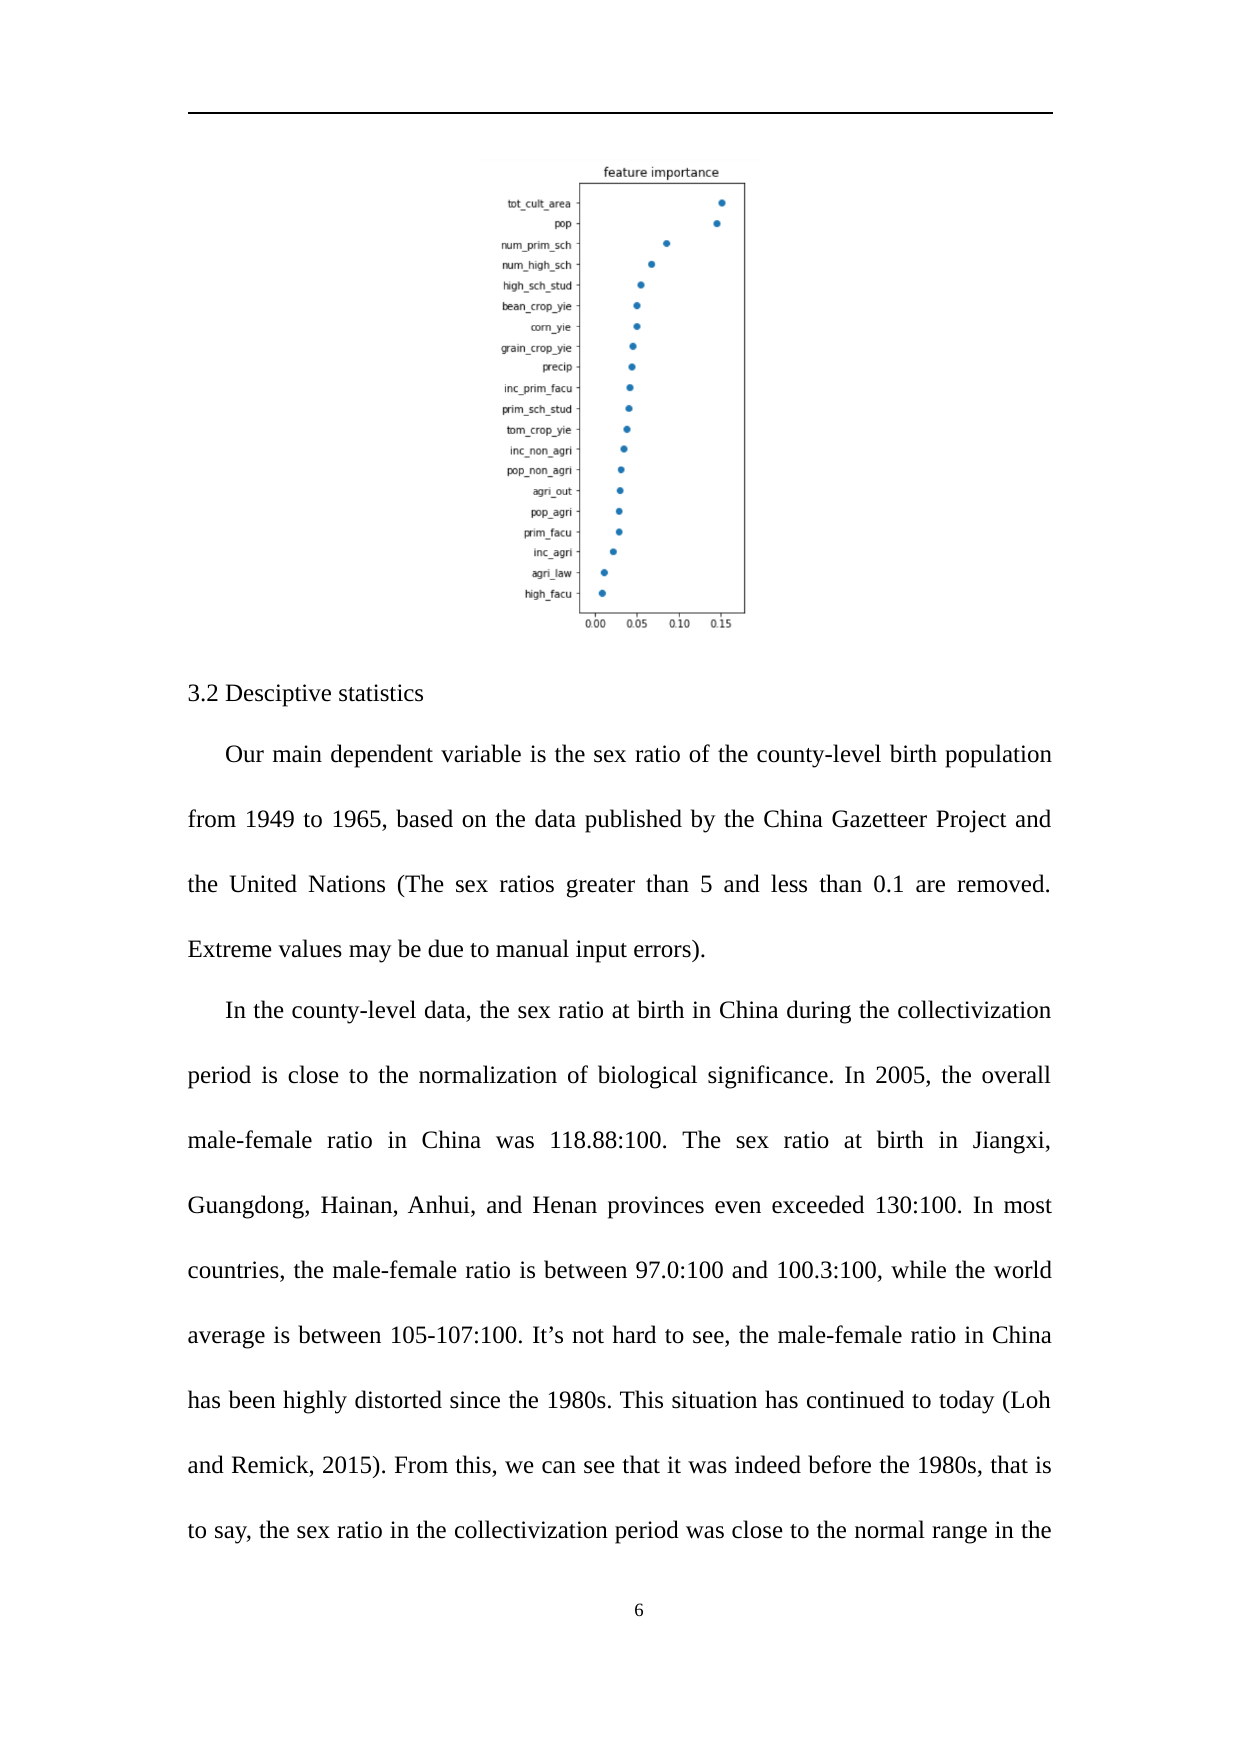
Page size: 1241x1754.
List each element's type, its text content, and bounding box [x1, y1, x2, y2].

text Our main dependent variable is the sex ratio of the county-level birth population from 1949 to 1965, based on the data published by the China Gazetteer Project and the United Nations (The sex ratios greater than 5 and less than 0.1 are removed. Extreme values ​​may be due to manual input errors). [187, 737, 1053, 964]
text 3.2 Desciptive statistics [187, 676, 1053, 708]
picture [477, 159, 763, 634]
